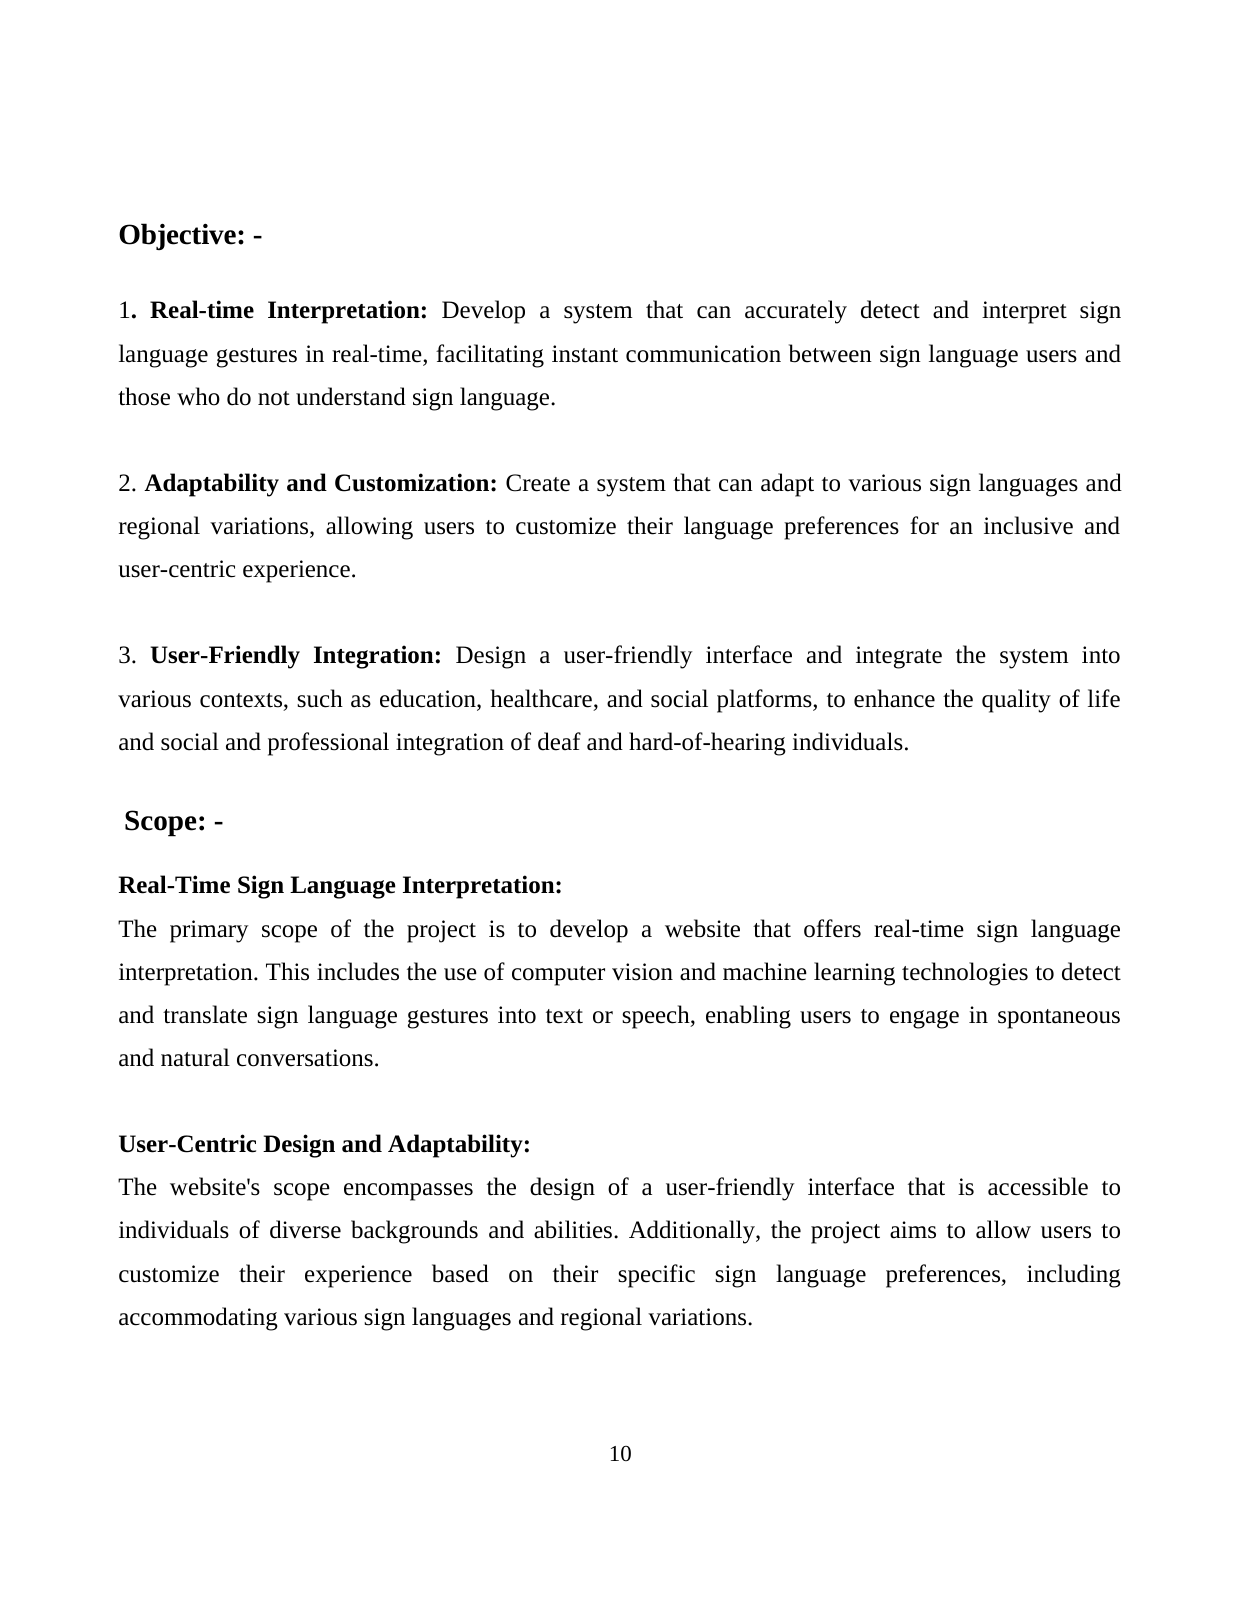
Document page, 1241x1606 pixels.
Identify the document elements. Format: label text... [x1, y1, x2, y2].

text Scope: - [118, 803, 1122, 837]
text The website's scope encompasses the design of a user-friendly interface that is accessible to individuals of diverse backgrounds and abilities. Additionally, the project aims to allow users to customize their experience based on their specific sign language preferences, including accommodating various sign languages and regional variations. [118, 1172, 1122, 1331]
text Real-Time Sign Language Interpretation: [118, 871, 1122, 899]
text Objective: - [118, 217, 1122, 251]
text 1. Real-time Interpretation: Develop a system that can accurately detect and interpret sign language gestures in real-time, facilitating instant communication between sign language users and those who do not understand sign language. [118, 296, 1122, 411]
text 2. Adaptability and Customization: Create a system that can adapt to various sign languages and regional variations, allowing users to customize their language preferences for an inclusive and user-centric experience. [118, 468, 1122, 583]
text User-Centric Design and Adaptability: [118, 1129, 1122, 1158]
text The primary scope of the project is to develop a website that offers real-time sign language interpretation. This includes the use of computer vision and machine learning technologies to detect and translate sign language gestures into text or speech, enabling users to engage in spontaneous and natural conversations. [118, 914, 1122, 1072]
text 3. User-Friendly Integration: Design a user-friendly interface and integrate the system into various contexts, such as education, healthcare, and social platforms, to enhance the quality of life and social and professional integration of deaf and hard-of-hearing individuals. [118, 641, 1122, 756]
